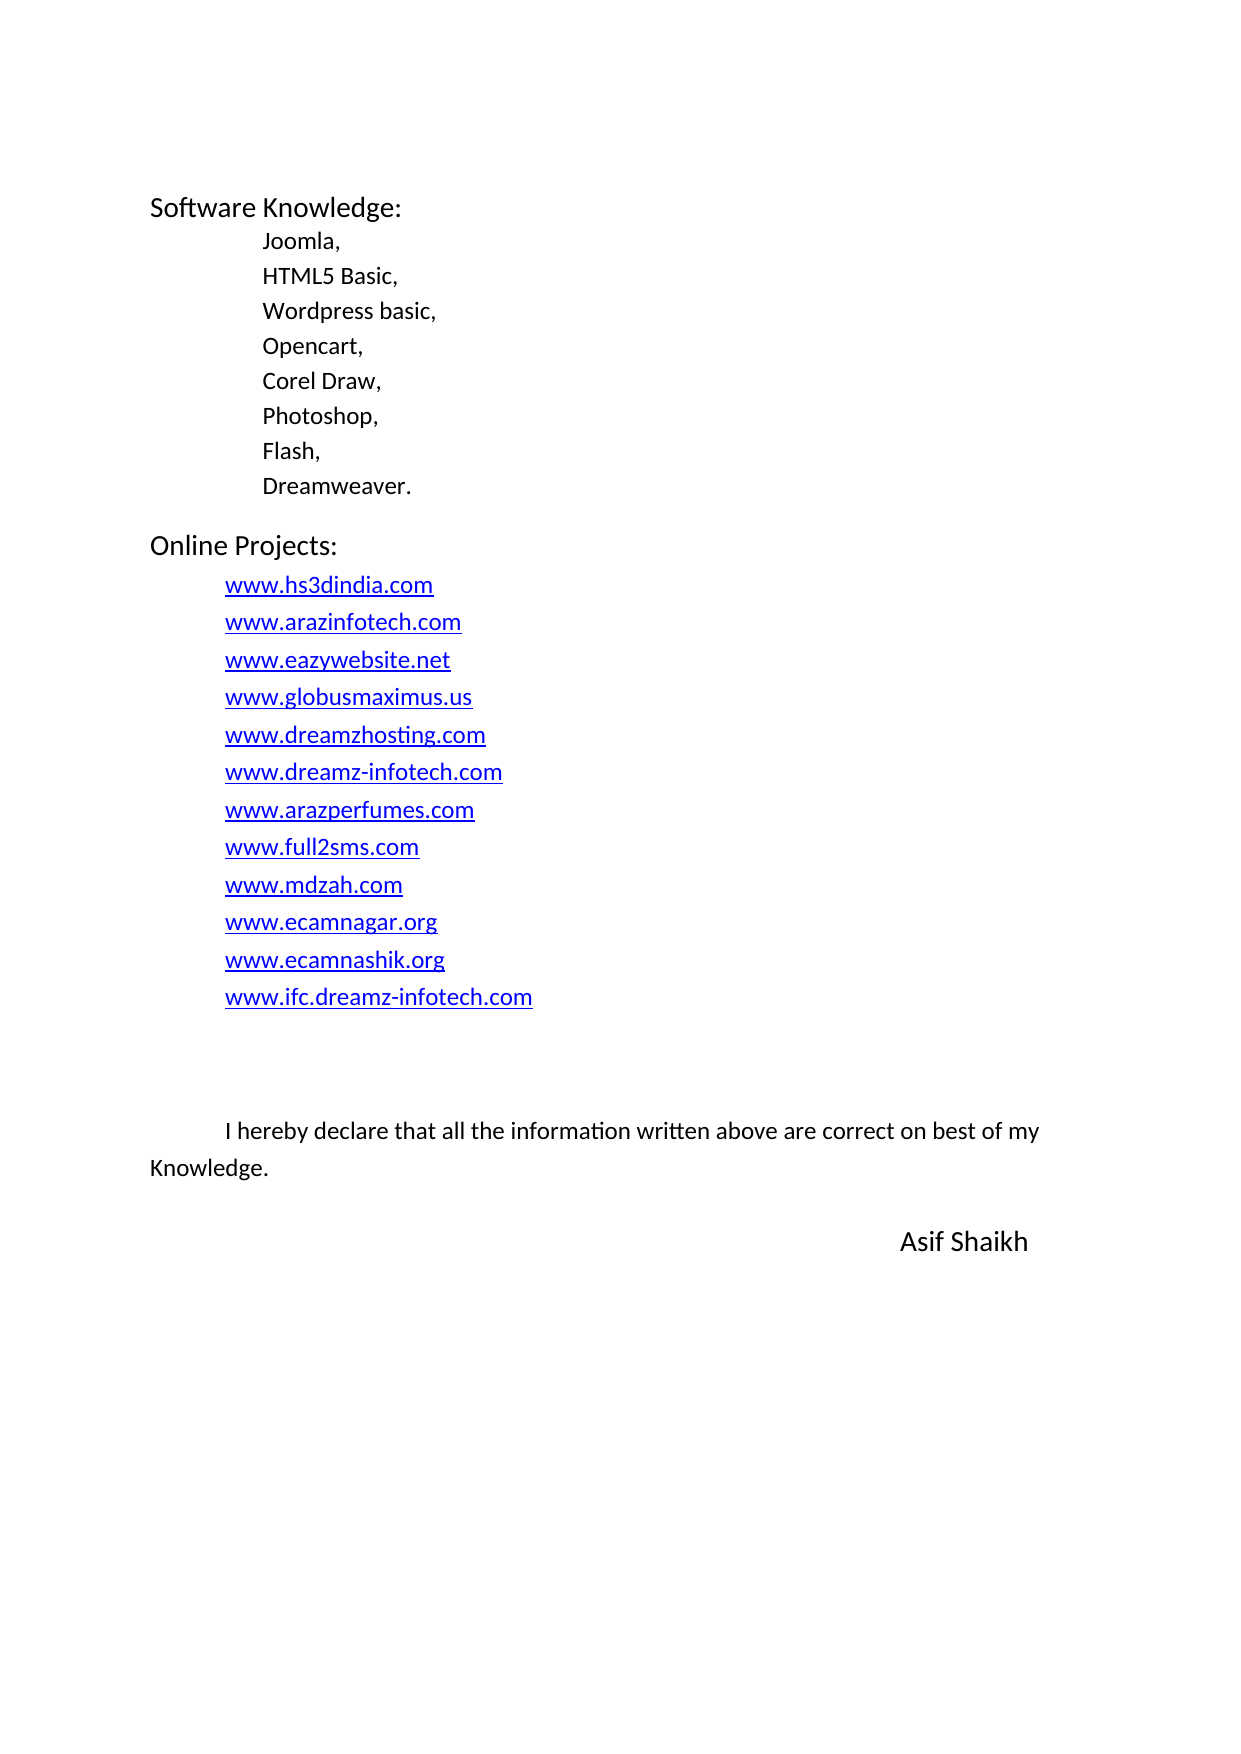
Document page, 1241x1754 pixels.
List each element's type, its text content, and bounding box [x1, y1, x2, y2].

text Knowledge. [150, 1147, 1090, 1184]
text Asif Shaikh [150, 1222, 1090, 1259]
text Joomla, HTML5 Basic, Wordpress basic, Opencart, Corel Draw, Photoshop, Flash, Dreamweaver. [262, 225, 1090, 501]
text Online Projects: [150, 526, 1090, 563]
text I hereby declare that all the information written above are correct on best of my [225, 1109, 1090, 1147]
text www.hs3dindia.com www.arazinfotech.com www.eazywebsite.net www.globusmaximus.us www.dreamzhosting.com www.dreamz-infotech.com www.arazperfumes.com www.full2sms.com www.mdzah.com www.ecamnagar.org www.ecamnashik.org www.ifc.dreamz-infotech.com [225, 563, 1090, 1088]
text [150, 150, 1090, 225]
